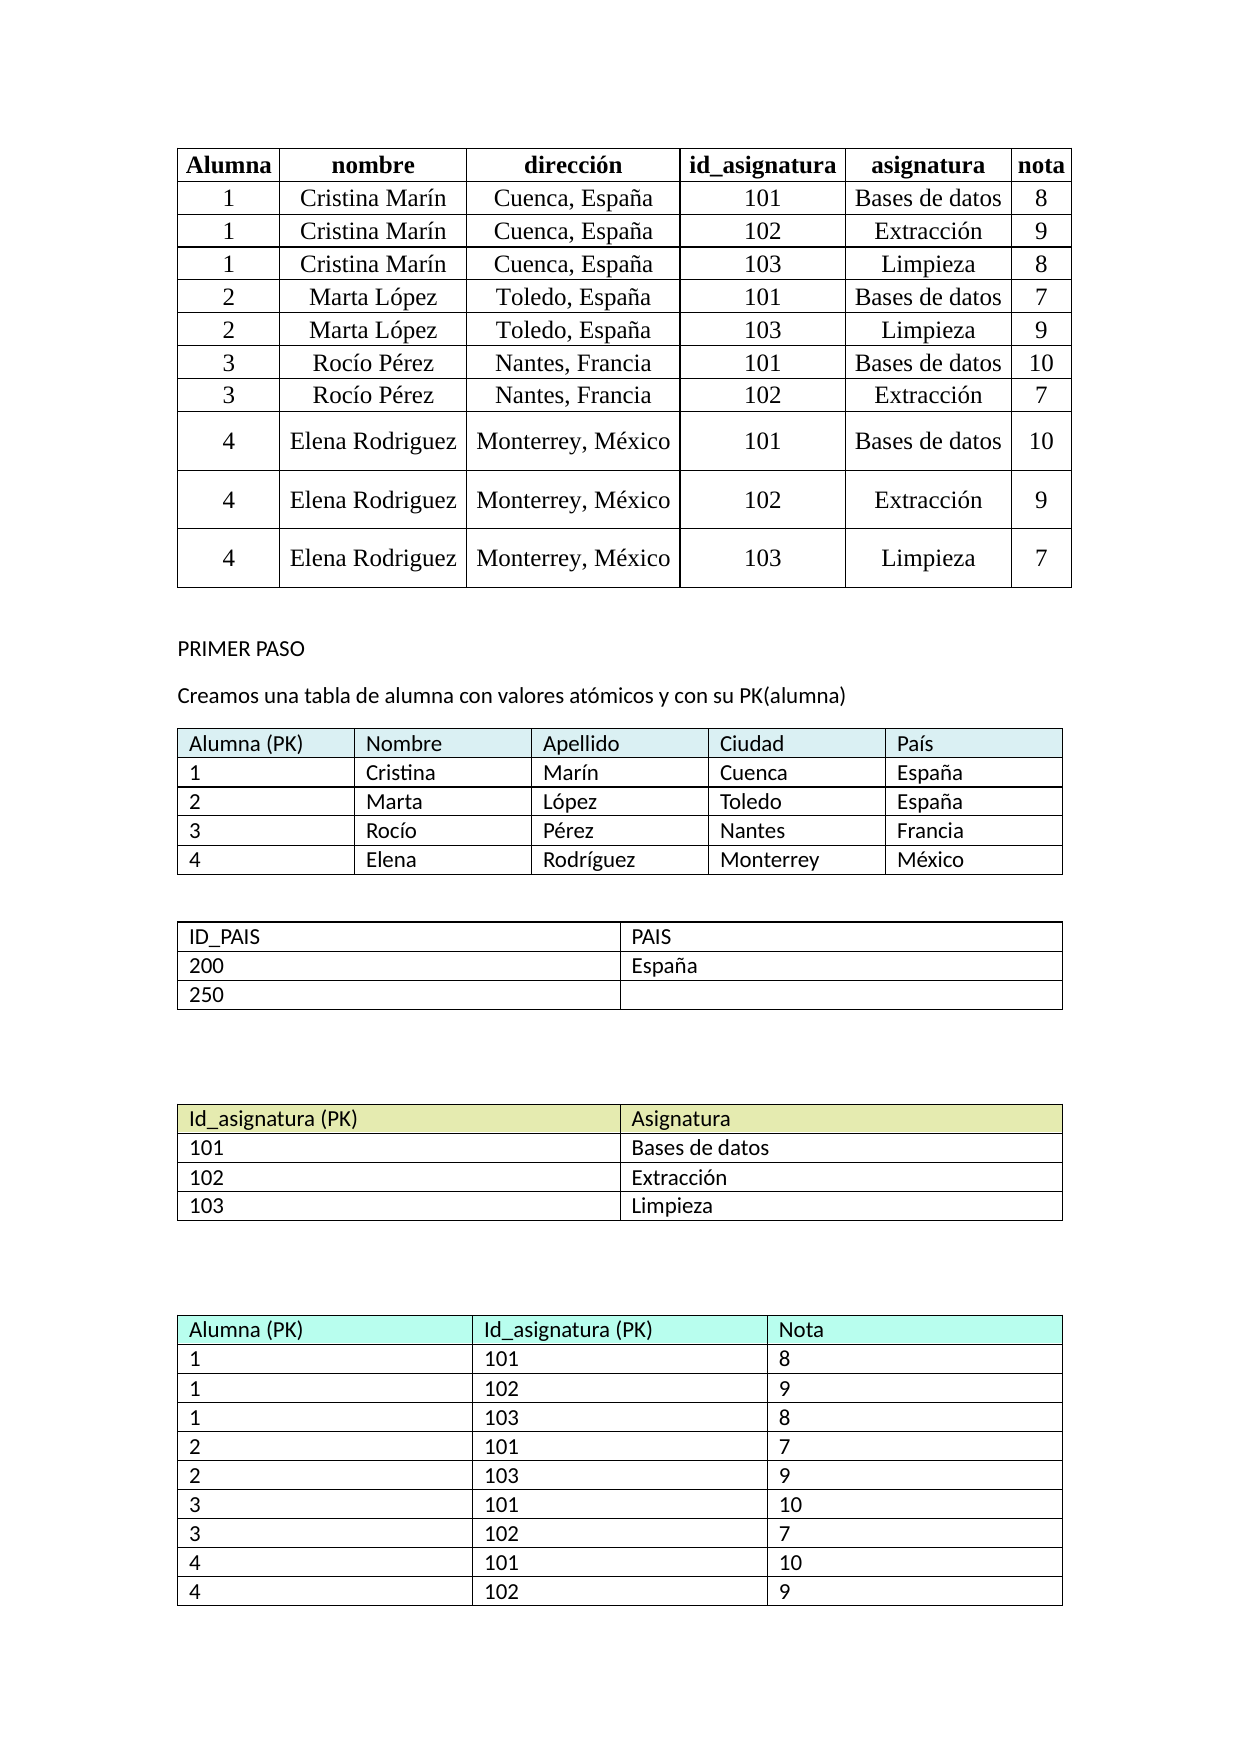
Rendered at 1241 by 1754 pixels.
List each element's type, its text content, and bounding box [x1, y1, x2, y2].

table_cell 7 [1012, 529, 1071, 587]
table_cell Extracción [846, 215, 1011, 246]
table_cell Cristina Marín [280, 182, 466, 213]
table_cell Toledo [709, 788, 885, 815]
table_header País [886, 729, 1062, 757]
table_cell Extracción [846, 471, 1011, 528]
table_cell López [532, 788, 708, 815]
table_cell Rocío [355, 816, 531, 844]
table_header Nota [768, 1316, 1062, 1343]
table_cell Cristina Marín [280, 248, 466, 279]
table_cell 2 [178, 1432, 472, 1460]
table_cell Marín [532, 758, 708, 786]
table_cell 3 [178, 1490, 472, 1518]
table_cell Cuenca, España [467, 248, 679, 279]
table_cell Rodríguez [532, 846, 708, 873]
table_cell 9 [1012, 215, 1071, 246]
table_header nombre [280, 149, 466, 181]
table_cell Francia [886, 816, 1062, 844]
table_cell 101 [473, 1345, 767, 1373]
table_cell 103 [681, 248, 845, 279]
table_cell 1 [178, 248, 279, 279]
text Creamos una tabla de alumna con valores atómicos y con su PK(alumna) [177, 681, 1063, 709]
table_cell 103 [681, 529, 845, 587]
table_cell 9 [1012, 313, 1071, 345]
table_cell Cristina Marín [280, 215, 466, 246]
table_cell Marta López [280, 313, 466, 345]
table_cell 8 [1012, 182, 1071, 213]
table_cell 7 [768, 1432, 1062, 1460]
table_cell Monterrey, México [467, 471, 679, 528]
table_header asignatura [846, 149, 1011, 181]
table_cell 4 [178, 471, 279, 528]
text PRIMER PASO [177, 634, 1063, 662]
table_cell 3 [178, 379, 279, 411]
table_cell 101 [473, 1432, 767, 1460]
table_cell Cristina [355, 758, 531, 786]
table_cell Rocío Pérez [280, 346, 466, 378]
table_header PAIS [621, 923, 1062, 951]
table_cell 101 [178, 1134, 620, 1162]
table_cell Limpieza [846, 313, 1011, 345]
table_cell Limpieza [846, 248, 1011, 279]
table_cell 9 [768, 1461, 1062, 1489]
table_cell 3 [178, 346, 279, 378]
table_cell 2 [178, 313, 279, 345]
table_header Alumna (PK) [178, 1316, 472, 1343]
table_cell 7 [1012, 280, 1071, 312]
table_cell 1 [178, 182, 279, 213]
table_cell Elena [355, 846, 531, 873]
table_cell 103 [473, 1403, 767, 1431]
table_cell 250 [178, 981, 620, 1009]
table_header Apellido [532, 729, 708, 757]
table_header Alumna (PK) [178, 729, 354, 757]
table_cell 102 [178, 1163, 620, 1191]
table_cell 101 [473, 1548, 767, 1576]
table_cell 4 [178, 412, 279, 469]
table_cell Limpieza [621, 1192, 1062, 1220]
table_cell [621, 981, 1062, 1009]
table_cell España [621, 952, 1062, 979]
table_cell 102 [473, 1577, 767, 1605]
table_cell 10 [768, 1548, 1062, 1576]
table_header dirección [467, 149, 679, 181]
table_cell 2 [178, 788, 354, 815]
table_cell 1 [178, 1374, 472, 1402]
table_cell 101 [681, 412, 845, 469]
table_cell 10 [768, 1490, 1062, 1518]
table_cell Cuenca [709, 758, 885, 786]
table_cell España [886, 758, 1062, 786]
table_cell Marta López [280, 280, 466, 312]
table_cell 8 [1012, 248, 1071, 279]
table_cell 3 [178, 1519, 472, 1547]
table_cell 1 [178, 215, 279, 246]
table_cell España [886, 788, 1062, 815]
table_cell 2 [178, 280, 279, 312]
table_cell Pérez [532, 816, 708, 844]
table_cell Cuenca, España [467, 215, 679, 246]
table_cell Bases de datos [621, 1134, 1062, 1162]
table_cell 101 [681, 280, 845, 312]
table_cell Nantes, Francia [467, 346, 679, 378]
table_cell 101 [473, 1490, 767, 1518]
table_header Id_asignatura (PK) [178, 1105, 620, 1132]
table_cell 8 [768, 1345, 1062, 1373]
table_cell Bases de datos [846, 346, 1011, 378]
table_cell Bases de datos [846, 182, 1011, 213]
table_cell 103 [473, 1461, 767, 1489]
table_cell Bases de datos [846, 412, 1011, 469]
table_cell 1 [178, 758, 354, 786]
table_header Asignatura [621, 1105, 1062, 1132]
table_cell Nantes [709, 816, 885, 844]
table_cell Monterrey, México [467, 529, 679, 587]
table_header ID_PAIS [178, 923, 620, 951]
table_header Alumna [178, 149, 279, 181]
table_header id_asignatura [681, 149, 845, 181]
table_cell 103 [681, 313, 845, 345]
table_cell México [886, 846, 1062, 873]
table_cell 10 [1012, 346, 1071, 378]
table_cell Cuenca, España [467, 182, 679, 213]
table_cell Rocío Pérez [280, 379, 466, 411]
table_cell 2 [178, 1461, 472, 1489]
table_cell 9 [768, 1577, 1062, 1605]
table_cell Elena Rodriguez [280, 471, 466, 528]
table_header Ciudad [709, 729, 885, 757]
table_cell 1 [178, 1345, 472, 1373]
table_cell Elena Rodriguez [280, 412, 466, 469]
table_cell 7 [1012, 379, 1071, 411]
table_cell 4 [178, 529, 279, 587]
table_cell 102 [681, 215, 845, 246]
table_cell 7 [768, 1519, 1062, 1547]
table_cell 9 [1012, 471, 1071, 528]
table_cell 10 [1012, 412, 1071, 469]
table_header Id_asignatura (PK) [473, 1316, 767, 1343]
table_cell 102 [473, 1374, 767, 1402]
table_cell Monterrey [709, 846, 885, 873]
table_cell Bases de datos [846, 280, 1011, 312]
table_cell 101 [681, 182, 845, 213]
table_cell 101 [681, 346, 845, 378]
table_cell Marta [355, 788, 531, 815]
table_cell Extracción [846, 379, 1011, 411]
table_cell 1 [178, 1403, 472, 1431]
table_cell 102 [681, 379, 845, 411]
table_cell Limpieza [846, 529, 1011, 587]
table_cell 8 [768, 1403, 1062, 1431]
table_cell 4 [178, 846, 354, 873]
table_cell 9 [768, 1374, 1062, 1402]
table_cell 4 [178, 1577, 472, 1605]
table_cell 103 [178, 1192, 620, 1220]
table_cell 3 [178, 816, 354, 844]
table_header Nombre [355, 729, 531, 757]
table_cell Toledo, España [467, 280, 679, 312]
table_cell 200 [178, 952, 620, 979]
table_header nota [1012, 149, 1071, 181]
table_cell Extracción [621, 1163, 1062, 1191]
table_cell 102 [473, 1519, 767, 1547]
table_cell Monterrey, México [467, 412, 679, 469]
table_cell Nantes, Francia [467, 379, 679, 411]
table_cell Toledo, España [467, 313, 679, 345]
table_cell 4 [178, 1548, 472, 1576]
table_cell 102 [681, 471, 845, 528]
table_cell Elena Rodriguez [280, 529, 466, 587]
